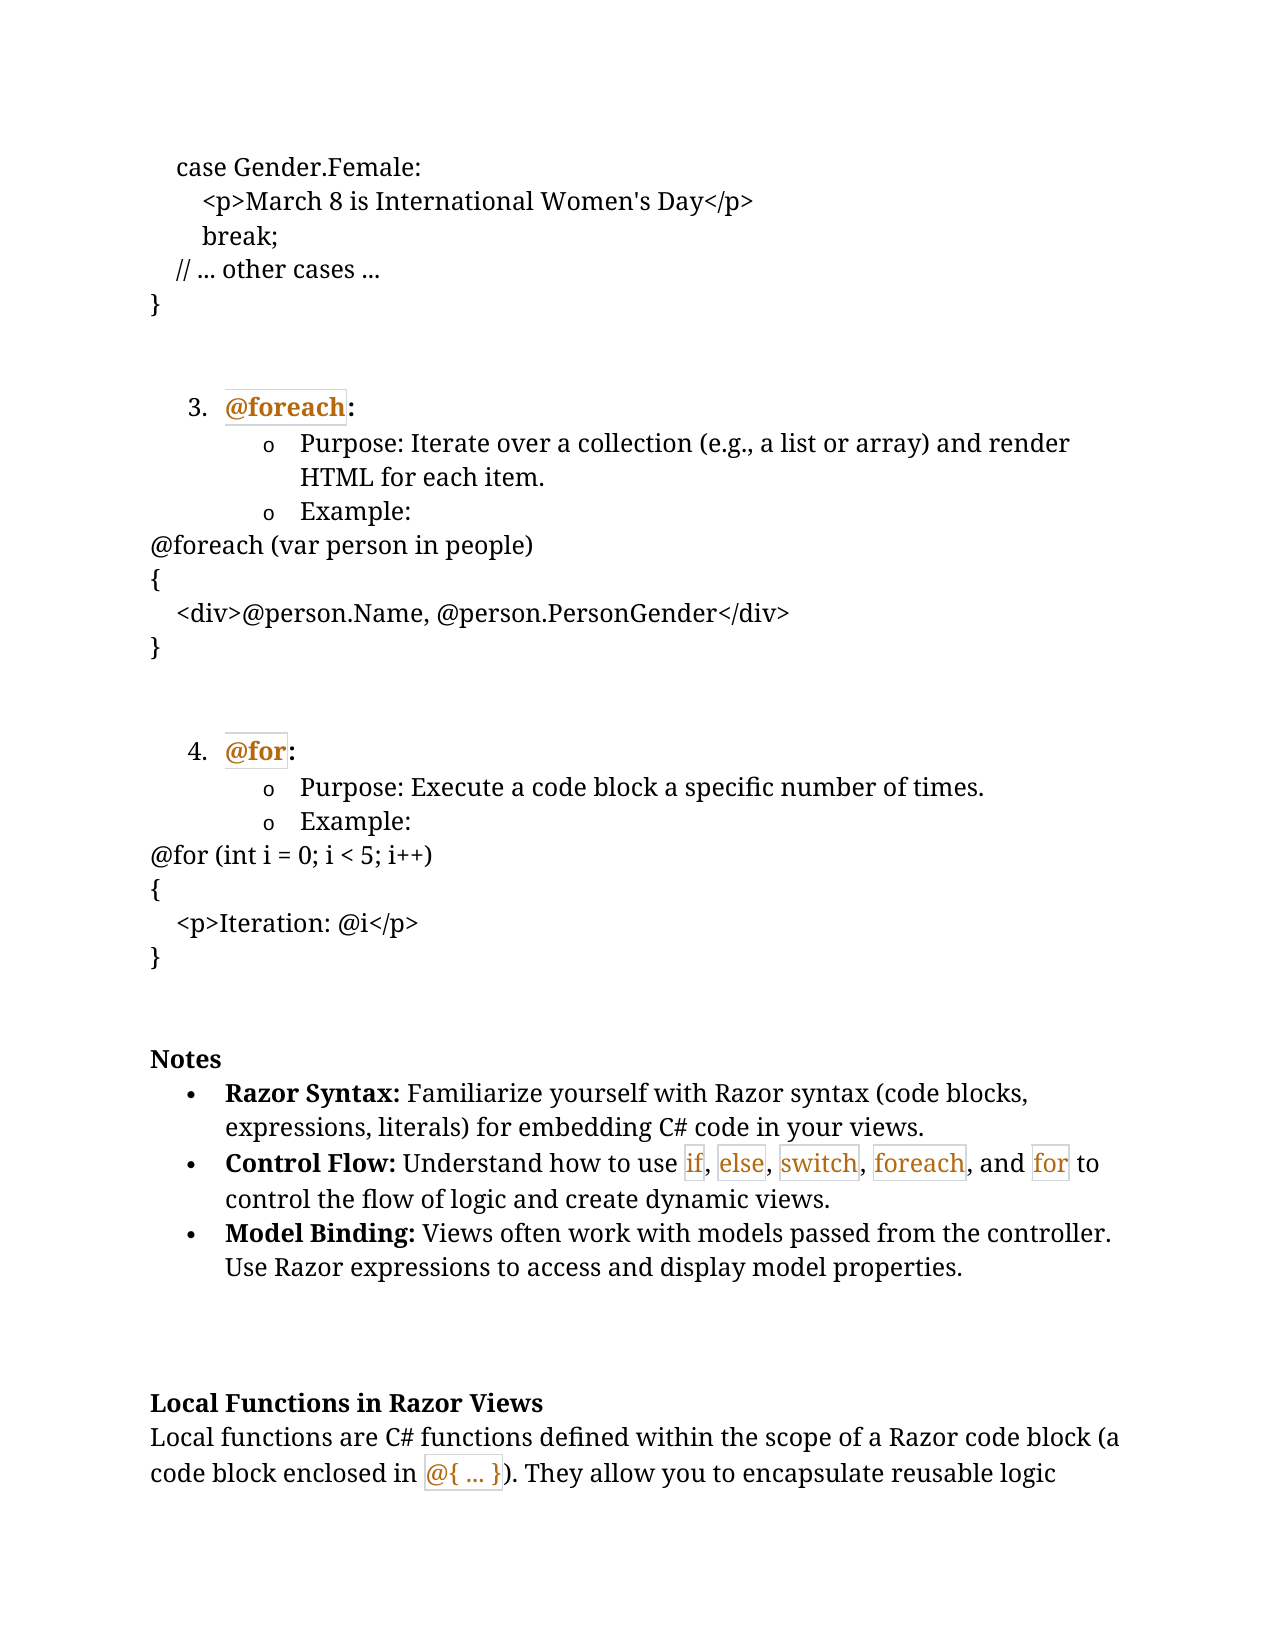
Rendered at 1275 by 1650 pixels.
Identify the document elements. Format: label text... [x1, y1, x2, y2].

text } [150, 940, 1125, 974]
list Razor Syntax: Familiarize yourself with Razor syntax (code blocks, expressions, literals) for embedding C# code in your views. [187, 1076, 1125, 1144]
text // ... other cases ... [150, 252, 1125, 286]
list @for: [187, 732, 225, 769]
text @foreach (var person in people) [150, 528, 1125, 562]
list @foreach: [187, 388, 346, 426]
text <p>Iteration: @i</p> [150, 906, 1125, 940]
text <p>March 8 is International Women's Day</p> [150, 184, 1125, 218]
text @for (int i = 0; i < 5; i++) [150, 837, 1125, 872]
text case Gender.Female: [150, 150, 1125, 184]
list Model Binding: Views often work with models passed from the controller. Use Razor expressions to access and display model properties. [187, 1215, 1125, 1283]
list @foreach: [347, 388, 1125, 426]
text Local Functions in Razor Views [150, 1386, 1125, 1420]
text <div>@person.Name, @person.PersonGender</div> [150, 596, 1125, 630]
text break; [150, 218, 1125, 252]
list @for: [288, 732, 1125, 769]
text { [150, 872, 1125, 906]
text { [150, 562, 1125, 596]
text } [150, 286, 1125, 320]
text Notes [150, 1042, 1125, 1076]
list Example: [262, 803, 1125, 837]
list Purpose: Iterate over a collection (e.g., a list or array) and render HTML for each item. [262, 426, 1125, 494]
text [150, 1420, 1125, 1491]
list Example: [262, 494, 1125, 528]
list Purpose: Execute a code block a specific number of times. [262, 769, 1125, 803]
text } [150, 630, 1125, 664]
list Control Flow: Understand how to use if, else, switch, foreach, and for to control the flow of logic and create dynamic views. [187, 1144, 1125, 1215]
